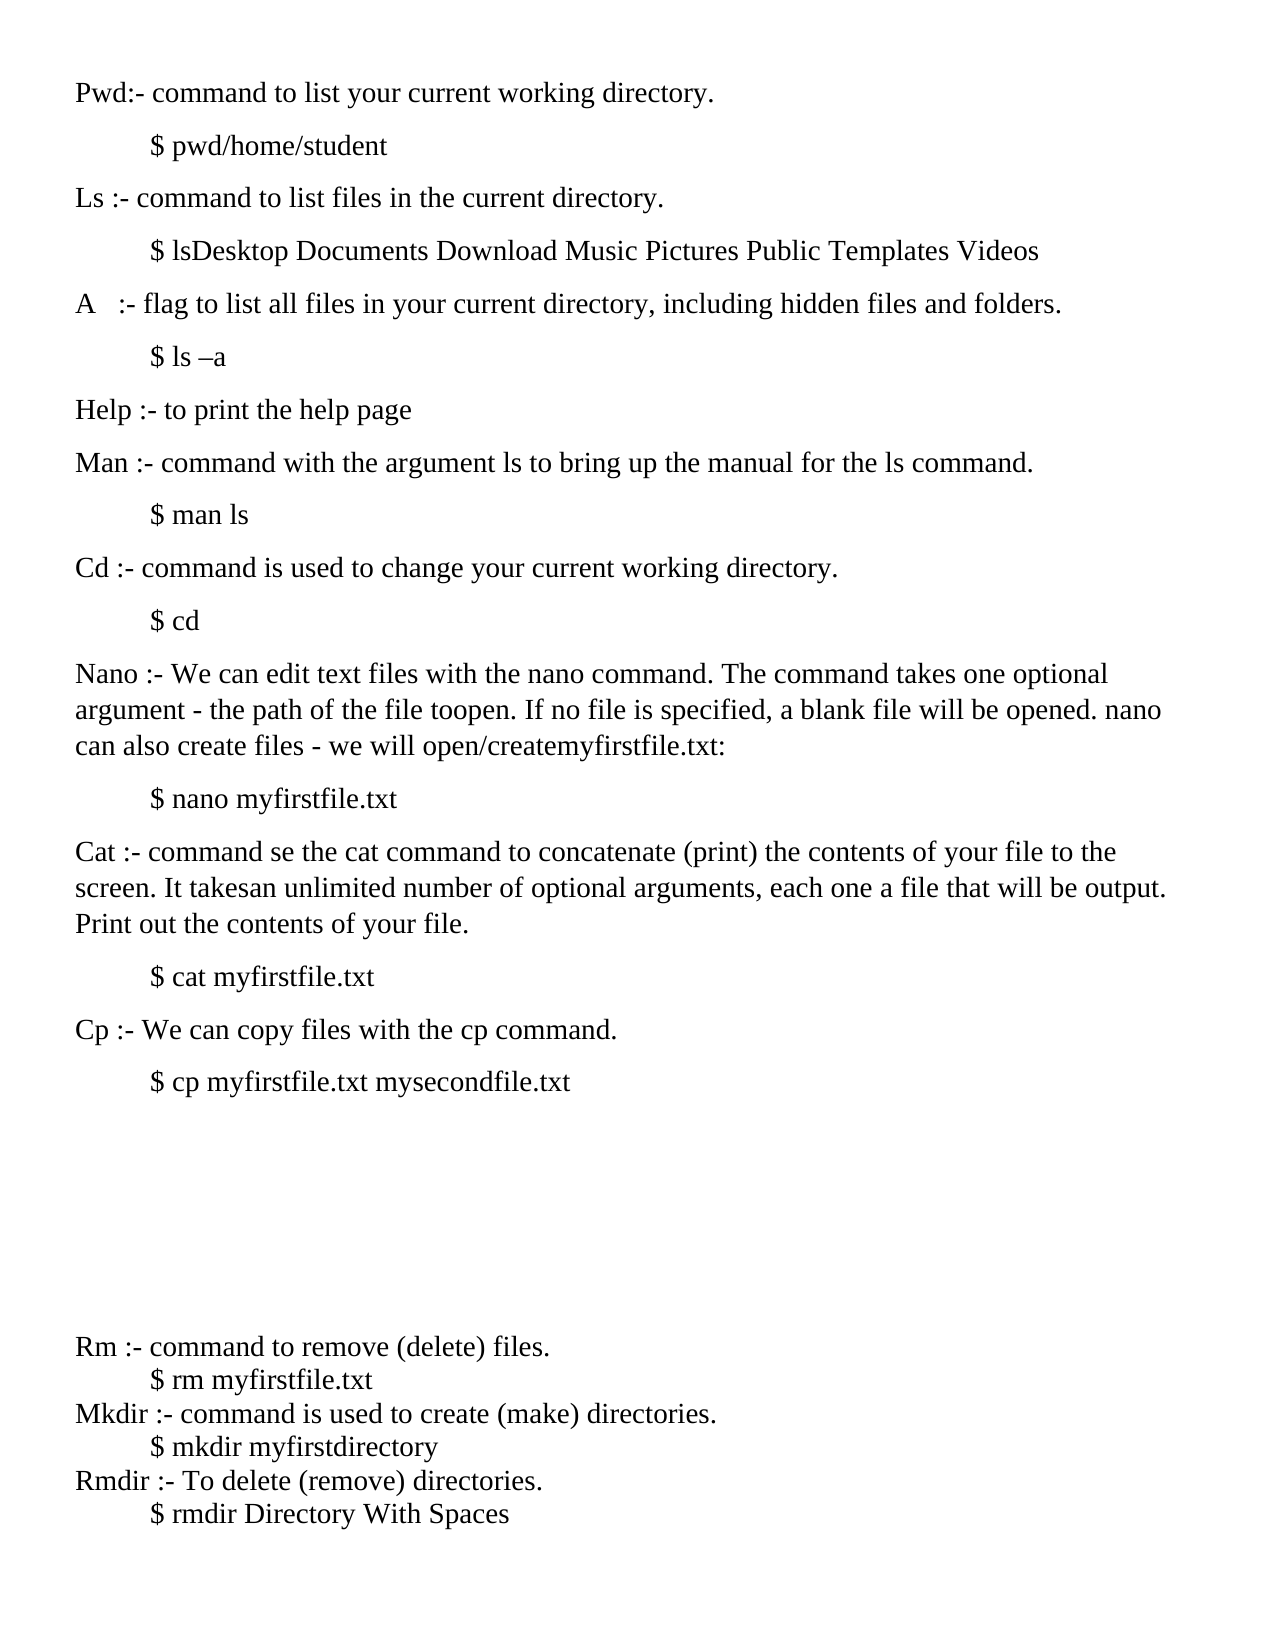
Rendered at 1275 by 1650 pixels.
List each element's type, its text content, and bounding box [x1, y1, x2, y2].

text Cd :- command is used to change your current working directory. [75, 550, 1200, 584]
text Cp :- We can copy files with the cp command. [75, 1012, 1200, 1045]
text Rmdir :- To delete (remove) directories. [75, 1463, 1200, 1496]
text Nano :- We can edit text files with the nano command. The command takes one optional argument - the path of the file toopen. If no file is specified, a blank file will be opened. nano can also create files - we will open/createmyfirstfile.txt: [75, 656, 1200, 762]
text Help :- to print the help page [75, 392, 1200, 425]
text $ cd [75, 603, 1200, 637]
text $ pwd/home/student [75, 128, 1200, 161]
text Mkdir :- command is used to create (make) directories. [75, 1396, 1200, 1429]
text $ nano myfirstfile.txt [75, 781, 1200, 814]
text $ rmdir Directory With Spaces [75, 1496, 1200, 1530]
text $ cp myfirstfile.txt mysecondfile.txt [75, 1064, 1200, 1098]
text A :- flag to list all files in your current directory, including hidden files and folders. [75, 286, 1200, 320]
text $ ls –a [75, 339, 1200, 373]
text $ cat myfirstfile.txt [75, 959, 1200, 992]
text Ls :- command to list files in the current directory. [75, 181, 1200, 214]
text Man :- command with the argument ls to bring up the manual for the ls command. [75, 445, 1200, 478]
text Cat :- command se the cat command to concatenate (print) the contents of your file to the screen. It takesan unlimited number of optional arguments, each one a file that will be output. Print out the contents of your file. [75, 834, 1200, 940]
text $ mkdir myfirstdirectory [75, 1429, 1200, 1463]
text $ man ls [75, 497, 1200, 531]
text Rm :- command to remove (delete) files. [75, 1329, 1200, 1362]
text $ lsDesktop Documents Download Music Pictures Public Templates Videos [75, 233, 1200, 267]
text Pwd:- command to list your current working directory. [75, 75, 1200, 108]
text $ rm myfirstfile.txt [75, 1362, 1200, 1396]
